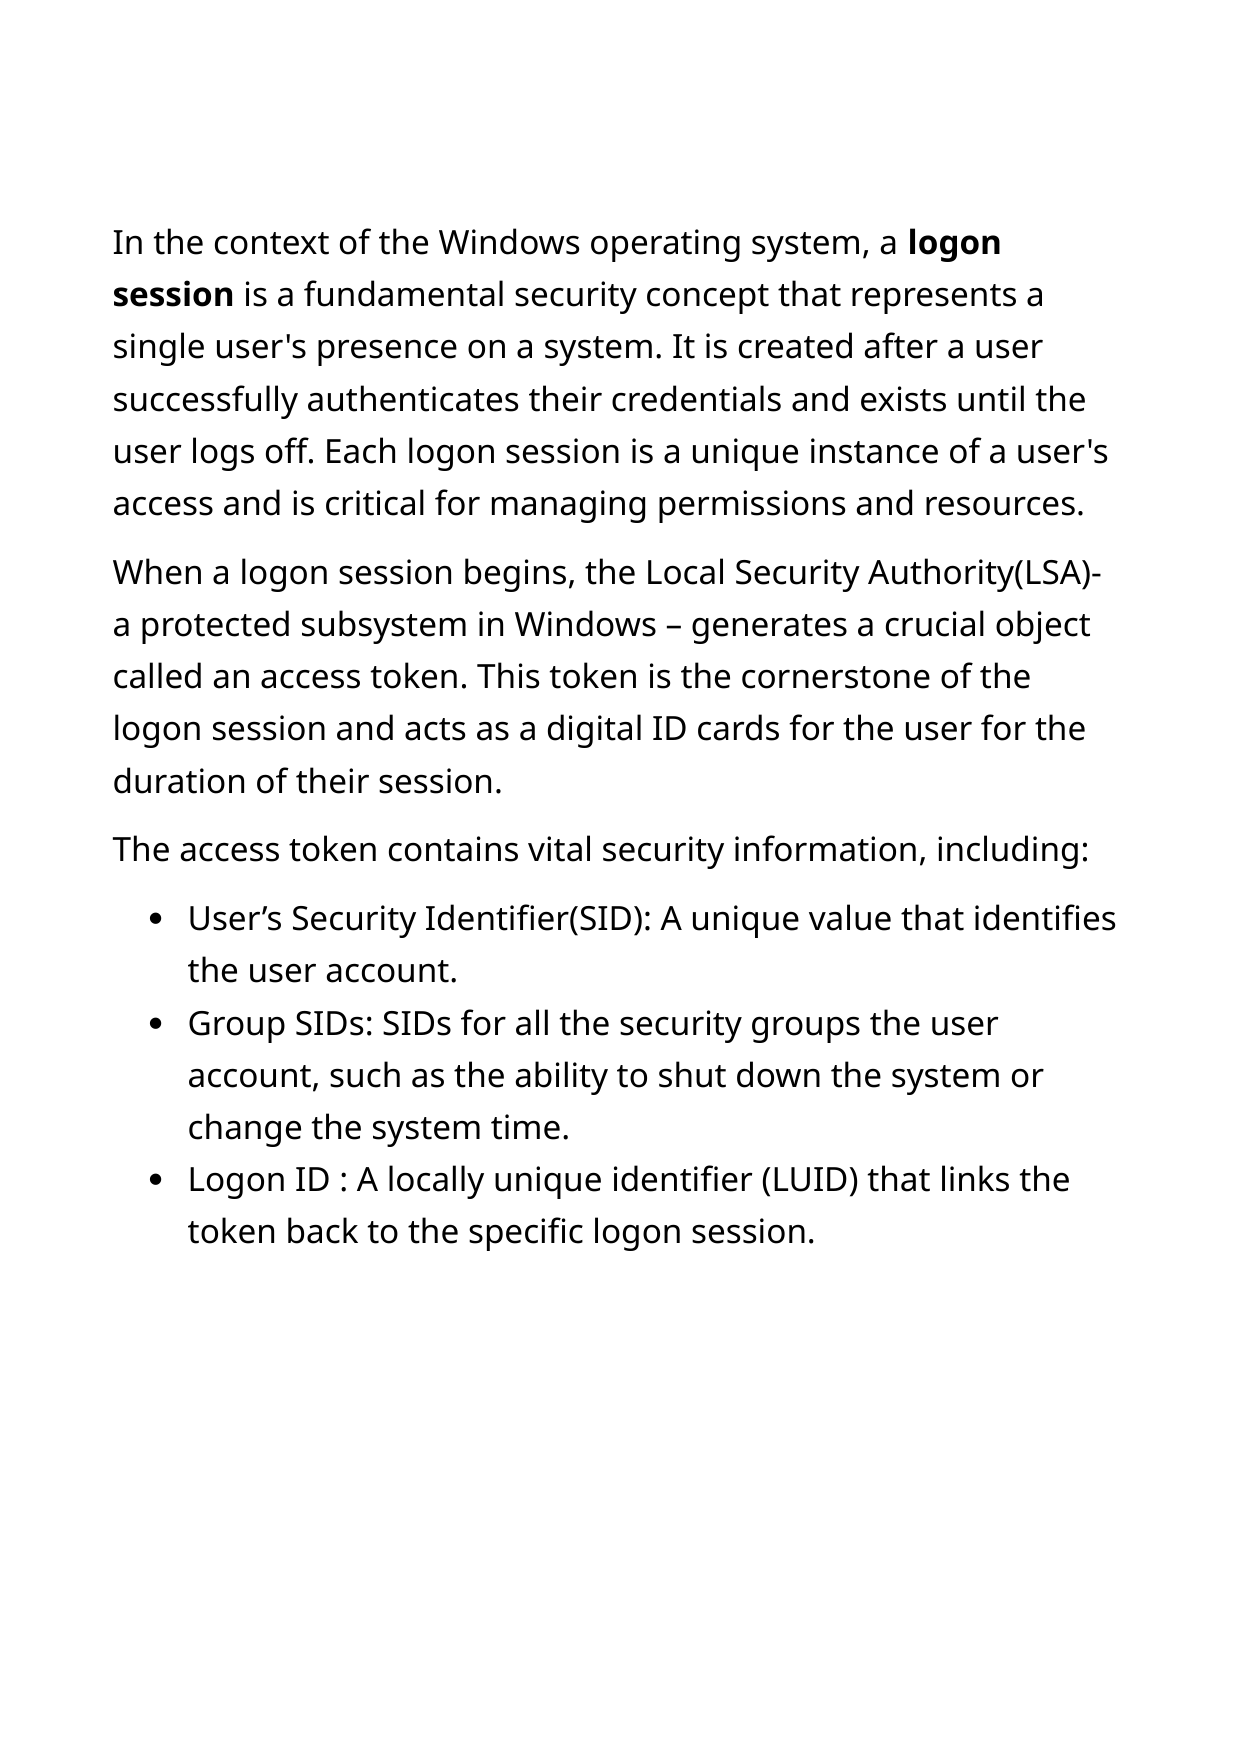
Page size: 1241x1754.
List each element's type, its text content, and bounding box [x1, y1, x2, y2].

list Logon ID : A locally unique identifier (LUID) that links the token back to the specific logon session. [150, 1156, 1128, 1254]
list User’s Security Identifier(SID): A unique value that identifies the user account. [150, 895, 1128, 993]
text In the context of the Windows operating system, a logon session is a fundamental security concept that represents a single user's presence on a system. It is created after a user successfully authenticates their credentials and exists until the user logs off. Each logon session is a unique instance of a user's access and is critical for managing permissions and resources. [112, 219, 1128, 525]
list Group SIDs: SIDs for all the security groups the user account, such as the ability to shut down the system or change the system time. [150, 999, 1128, 1149]
text The access token contains vital security information, including: [112, 826, 1128, 872]
text When a logon session begins, the Local Security Authority(LSA)- a protected subsystem in Windows – generates a crucial object called an access token. This token is the cornerstone of the logon session and acts as a digital ID cards for the user for the duration of their session. [112, 549, 1128, 803]
